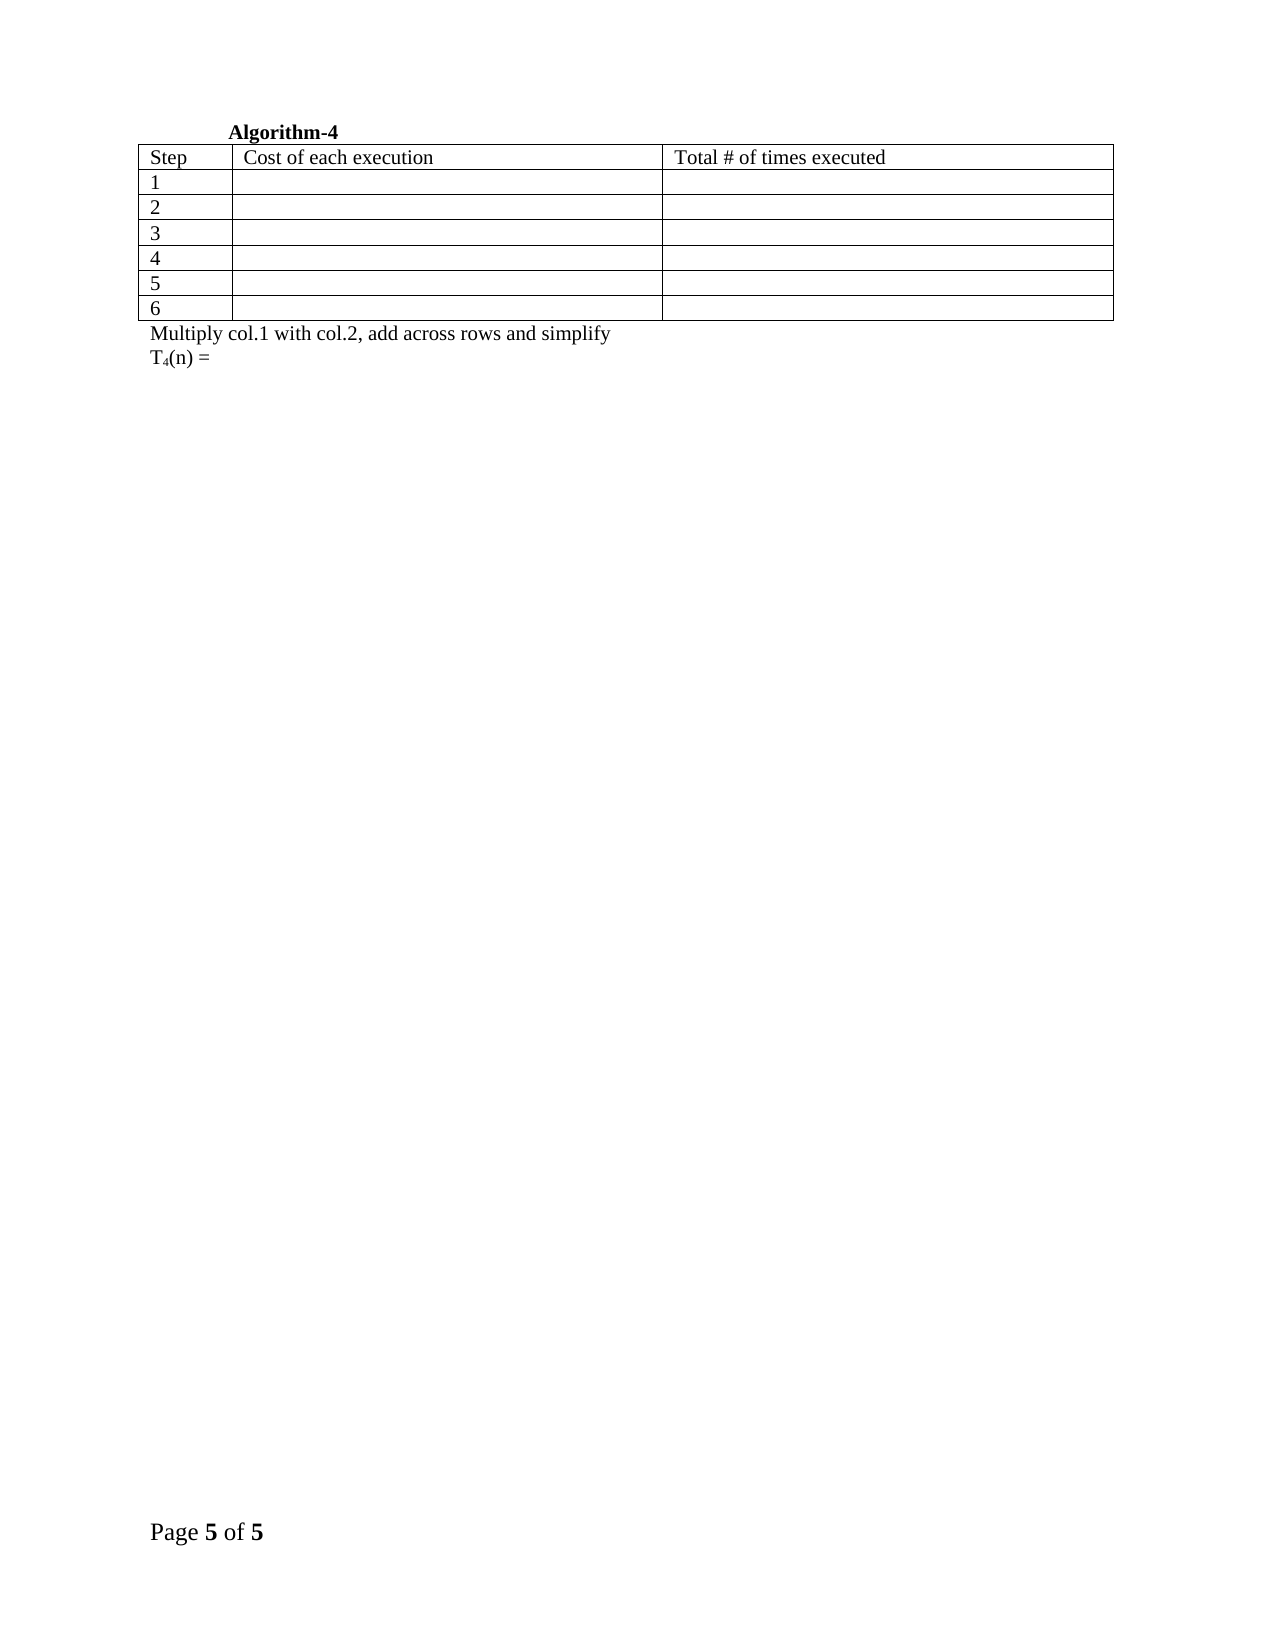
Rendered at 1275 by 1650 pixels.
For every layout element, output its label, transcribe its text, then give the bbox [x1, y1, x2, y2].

table_cell [663, 170, 1113, 194]
text T4(n) = [150, 345, 1125, 369]
table_cell [663, 296, 1113, 320]
table_cell [233, 195, 662, 219]
text Multiply col.1 with col.2, add across rows and simplify [150, 321, 1125, 345]
table_cell 5 [139, 271, 232, 295]
table_cell 6 [139, 296, 232, 320]
table_cell [233, 220, 662, 244]
table_cell [233, 170, 662, 194]
table_header Total # of times executed [663, 145, 1113, 169]
table_cell [233, 296, 662, 320]
table_cell [663, 246, 1113, 269]
table_cell 1 [139, 170, 232, 194]
text Algorithm-4 [228, 120, 1125, 144]
table_cell 3 [139, 220, 232, 244]
table_cell [233, 271, 662, 295]
table_cell [663, 220, 1113, 244]
table_cell [663, 195, 1113, 219]
table_header Cost of each execution [233, 145, 662, 169]
table_cell [663, 271, 1113, 295]
table_cell [233, 246, 662, 269]
table_header Step [139, 145, 232, 169]
table_cell 4 [139, 246, 232, 269]
table_cell 2 [139, 195, 232, 219]
